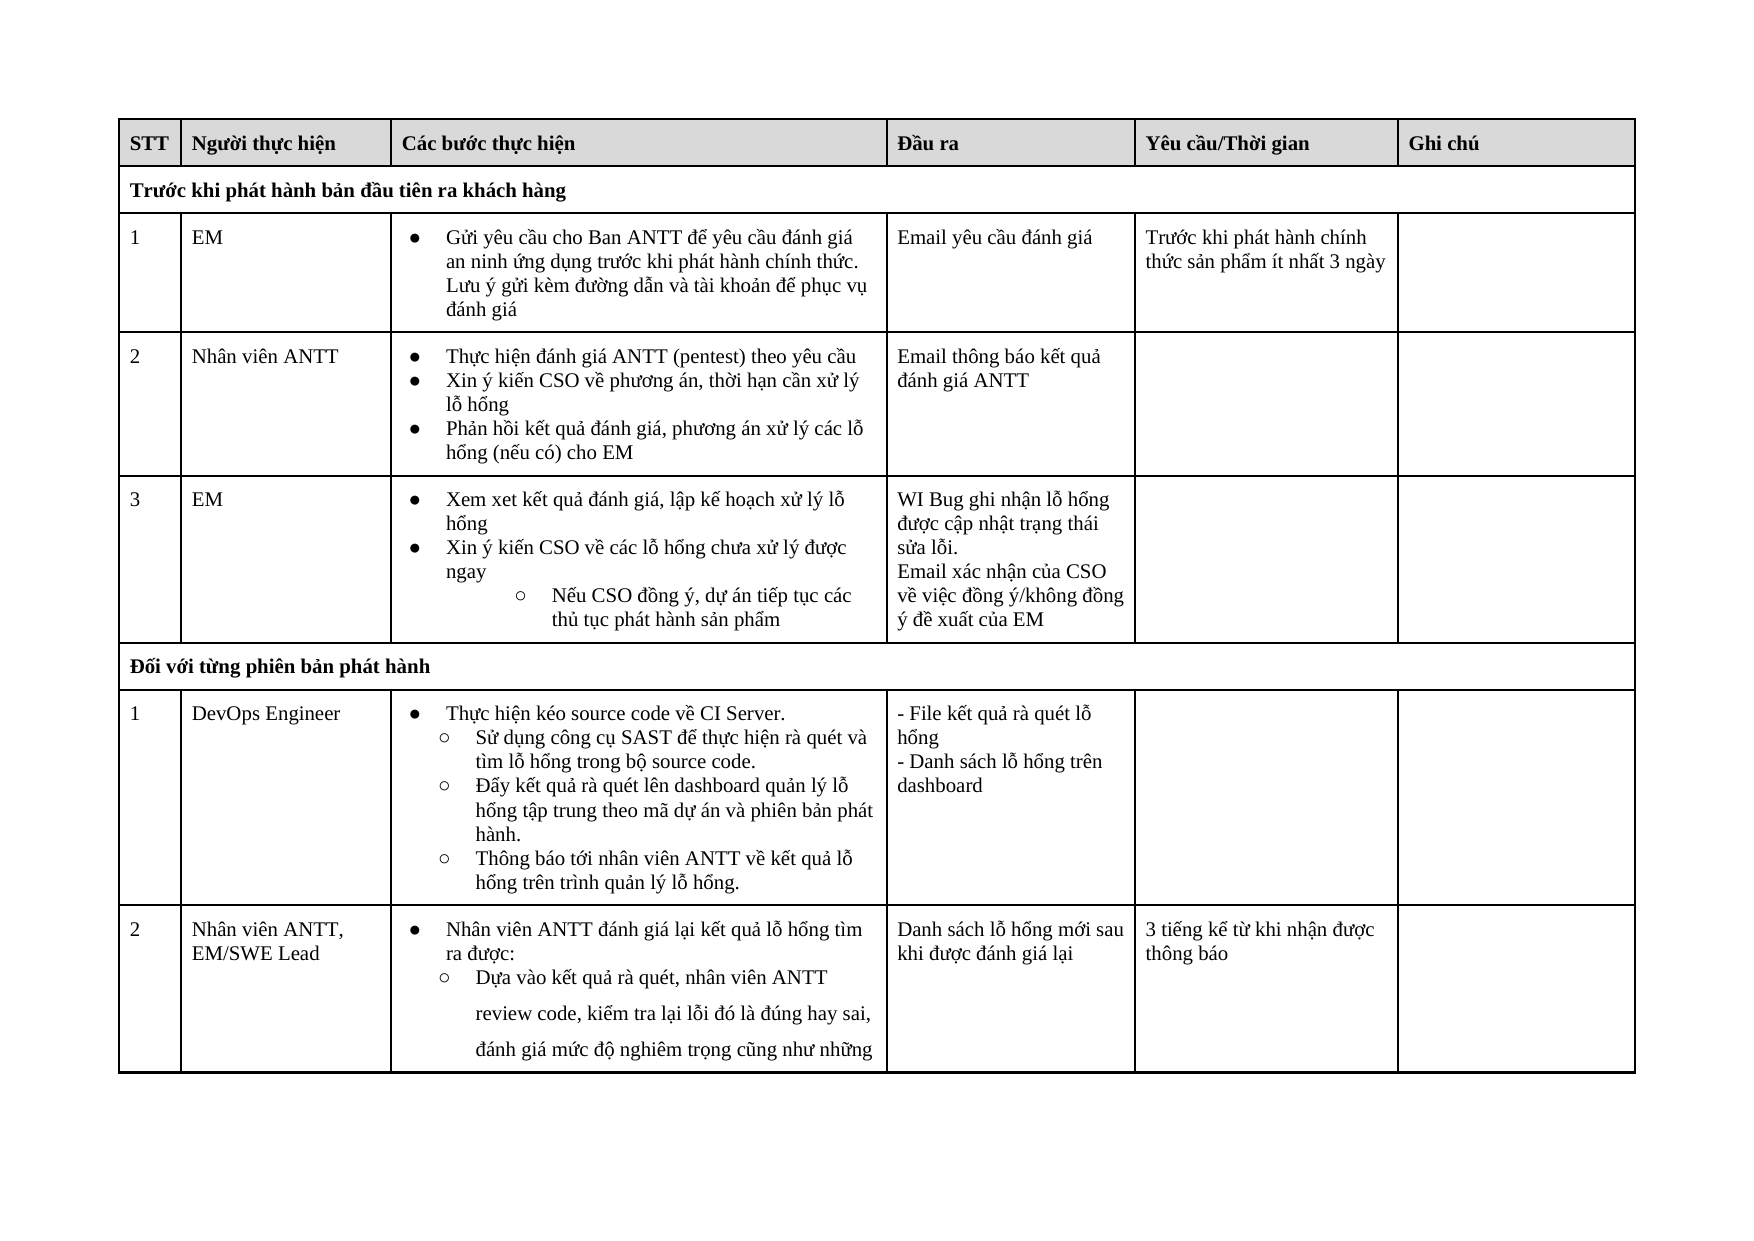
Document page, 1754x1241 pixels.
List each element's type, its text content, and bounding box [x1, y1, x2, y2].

table_cell [1136, 477, 1397, 642]
table_cell [1399, 477, 1634, 642]
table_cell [888, 906, 1134, 1071]
table_cell Xem xet kết quả đánh giá, lập kế hoạch xử lý lỗ hổng Xin ý kiến CSO về các lỗ hổng chưa xử lý được ngay Nếu CSO đồng ý, dự án tiếp tục các thủ tục phát hành sản phẩm [392, 477, 886, 642]
table_cell [1399, 691, 1634, 904]
table_cell [1399, 333, 1634, 474]
table_header STT [120, 120, 180, 165]
table_cell Gửi yêu cầu cho Ban ANTT để yêu cầu đánh giá an ninh ứng dụng trước khi phát hành chính thức. Lưu ý gửi kèm đường dẫn và tài khoản để phục vụ đánh giá [392, 214, 886, 331]
table_cell Thực hiện đánh giá ANTT (pentest) theo yêu cầu Xin ý kiến CSO về phương án, thời hạn cần xử lý lỗ hổng Phản hồi kết quả đánh giá, phương án xử lý các lỗ hổng (nếu có) cho EM [392, 333, 886, 474]
table_cell 3 [120, 477, 180, 642]
table_cell Email yêu cầu đánh giá [888, 214, 1134, 331]
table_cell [392, 906, 886, 1071]
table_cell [182, 906, 390, 1071]
table_cell 2 [120, 906, 180, 1071]
table_cell 1 [120, 214, 180, 331]
table_cell 2 [120, 333, 180, 474]
table_cell Email thông báo kết quả đánh giá ANTT [888, 333, 1134, 474]
table_header Đầu ra [888, 120, 1134, 165]
table_cell EM [182, 214, 390, 331]
table_header Người thực hiện [182, 120, 390, 165]
table_cell Thực hiện kéo source code về CI Server. Sử dụng công cụ SAST để thực hiện rà quét và tìm lỗ hổng trong bộ source code. Đẩy kết quả rà quét lên dashboard quản lý lỗ hổng tập trung theo mã dự án và phiên bản phát hành. Thông báo tới nhân viên ANTT về kết quả lỗ hổng trên trình quản lý lỗ hổng. [392, 691, 886, 904]
table_header Ghi chú [1399, 120, 1634, 165]
table_cell Trước khi phát hành bản đầu tiên ra khách hàng [120, 167, 1634, 212]
table_cell Trước khi phát hành chính thức sản phẩm ít nhất 3 ngày [1136, 214, 1397, 331]
table_cell [1136, 333, 1397, 474]
table_cell [1399, 214, 1634, 331]
table_header Yêu cầu/Thời gian [1136, 120, 1397, 165]
table_cell EM [182, 477, 390, 642]
table_cell 1 [120, 691, 180, 904]
table_cell [1399, 906, 1634, 1071]
table_cell - File kết quả rà quét lỗ hổng - Danh sách lỗ hổng trên dashboard [888, 691, 1134, 904]
table_cell Đối với từng phiên bản phát hành [120, 644, 1634, 689]
table_header Các bước thực hiện [392, 120, 886, 165]
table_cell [1136, 906, 1397, 1071]
table_cell [1136, 691, 1397, 904]
table_cell WI Bug ghi nhận lỗ hổng được cập nhật trạng thái sửa lỗi. Email xác nhận của CSO về việc đồng ý/không đồng ý đề xuất của EM [888, 477, 1134, 642]
table_cell DevOps Engineer [182, 691, 390, 904]
table_cell Nhân viên ANTT [182, 333, 390, 474]
